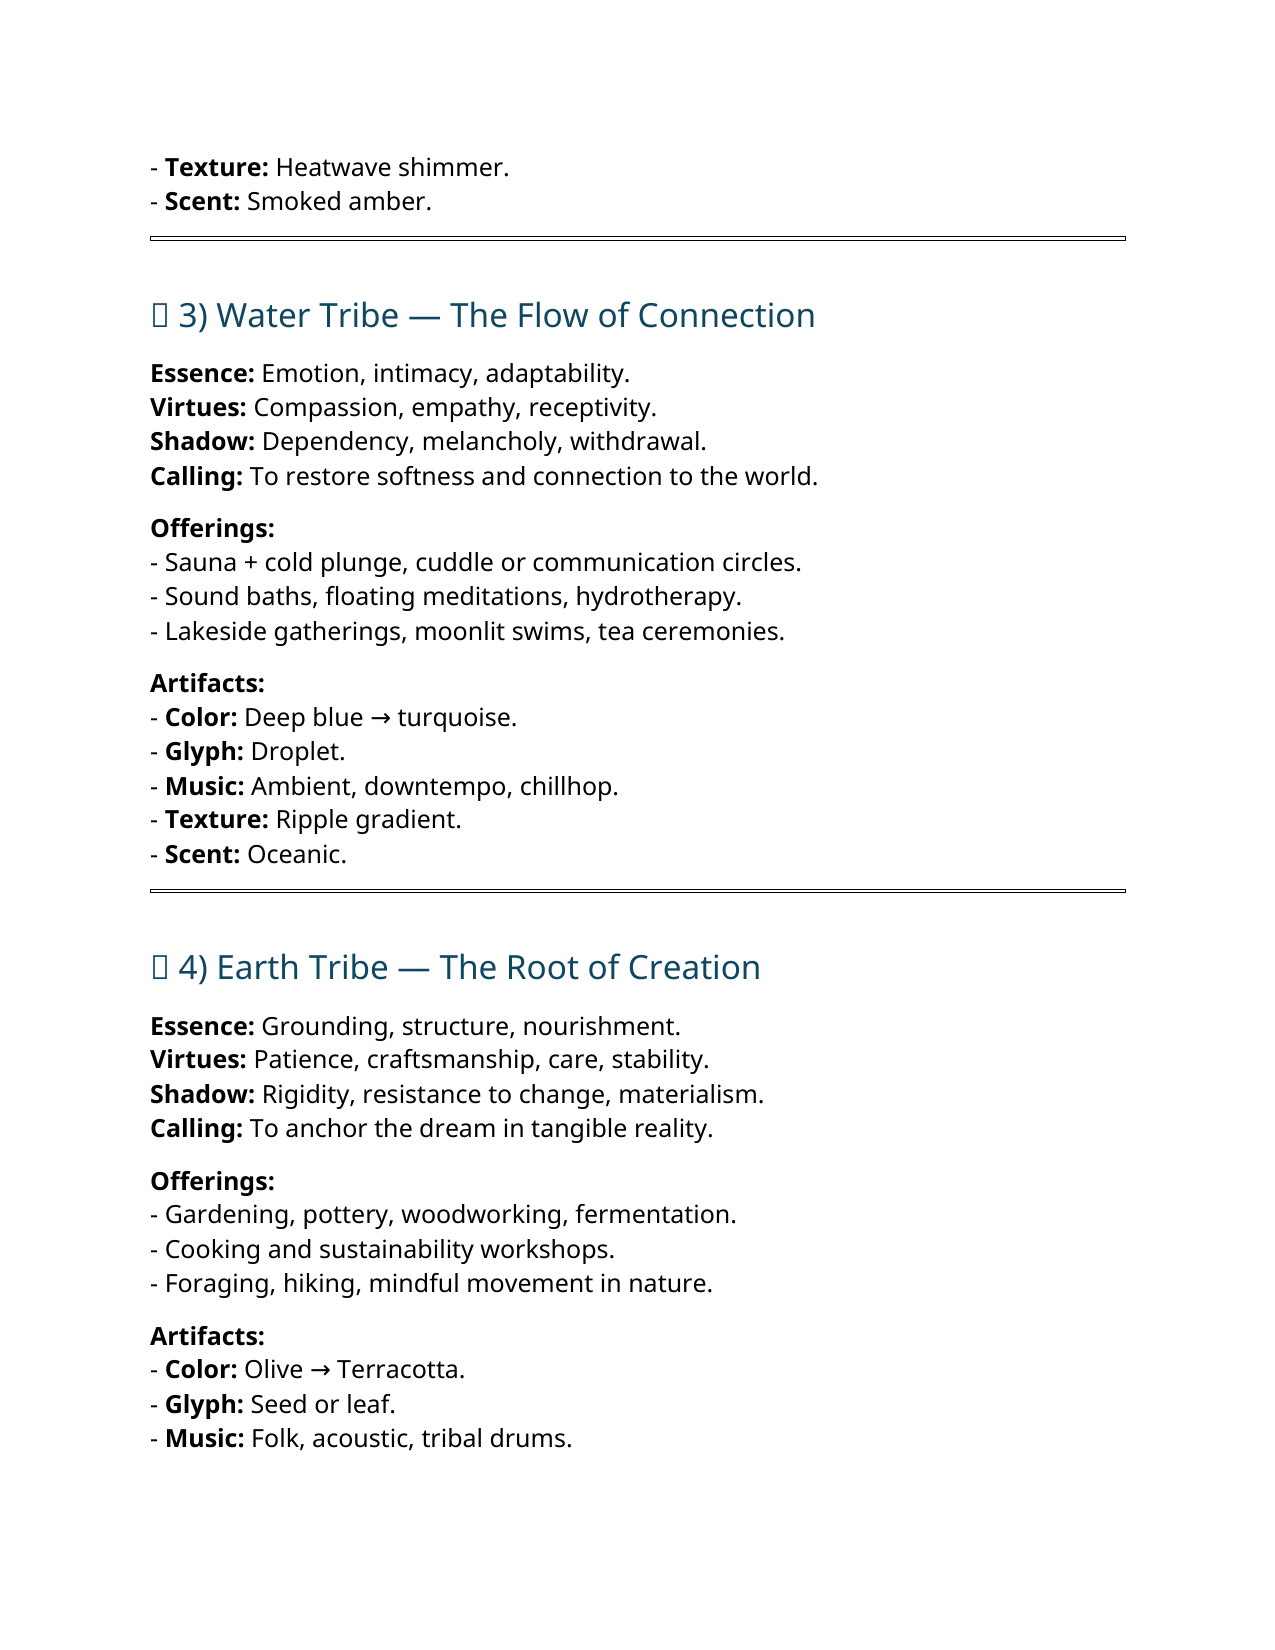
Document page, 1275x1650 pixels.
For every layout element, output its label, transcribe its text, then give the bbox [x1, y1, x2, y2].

text Offerings: - Gardening, pottery, woodworking, fermentation. - Cooking and sustainability workshops. - Foraging, hiking, mindful movement in nature. [150, 1163, 1125, 1299]
text Essence: Emotion, intimacy, adaptability. Virtues: Compassion, empathy, receptivity. Shadow: Dependency, melancholy, withdrawal. Calling: To restore softness and connection to the world. [150, 356, 1125, 492]
text Artifacts: - Color: Deep blue → turquoise. - Glyph: Droplet. - Music: Ambient, downtempo, chillhop. - Texture: Ripple gradient. - Scent: Oceanic. [150, 666, 1125, 870]
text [150, 1318, 1125, 1454]
text Essence: Grounding, structure, nourishment. Virtues: Patience, craftsmanship, care, stability. Shadow: Rigidity, resistance to change, materialism. Calling: To anchor the dream in tangible reality. [150, 1008, 1125, 1144]
subtitle 🌿 4) Earth Tribe — The Root of Creation [150, 944, 1125, 989]
text Offerings: - Sauna + cold plunge, cuddle or communication circles. - Sound baths, floating meditations, hydrotherapy. - Lakeside gatherings, moonlit swims, tea ceremonies. [150, 511, 1125, 647]
subtitle 🌊 3) Water Tribe — The Flow of Connection [150, 292, 1125, 337]
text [150, 150, 1125, 218]
